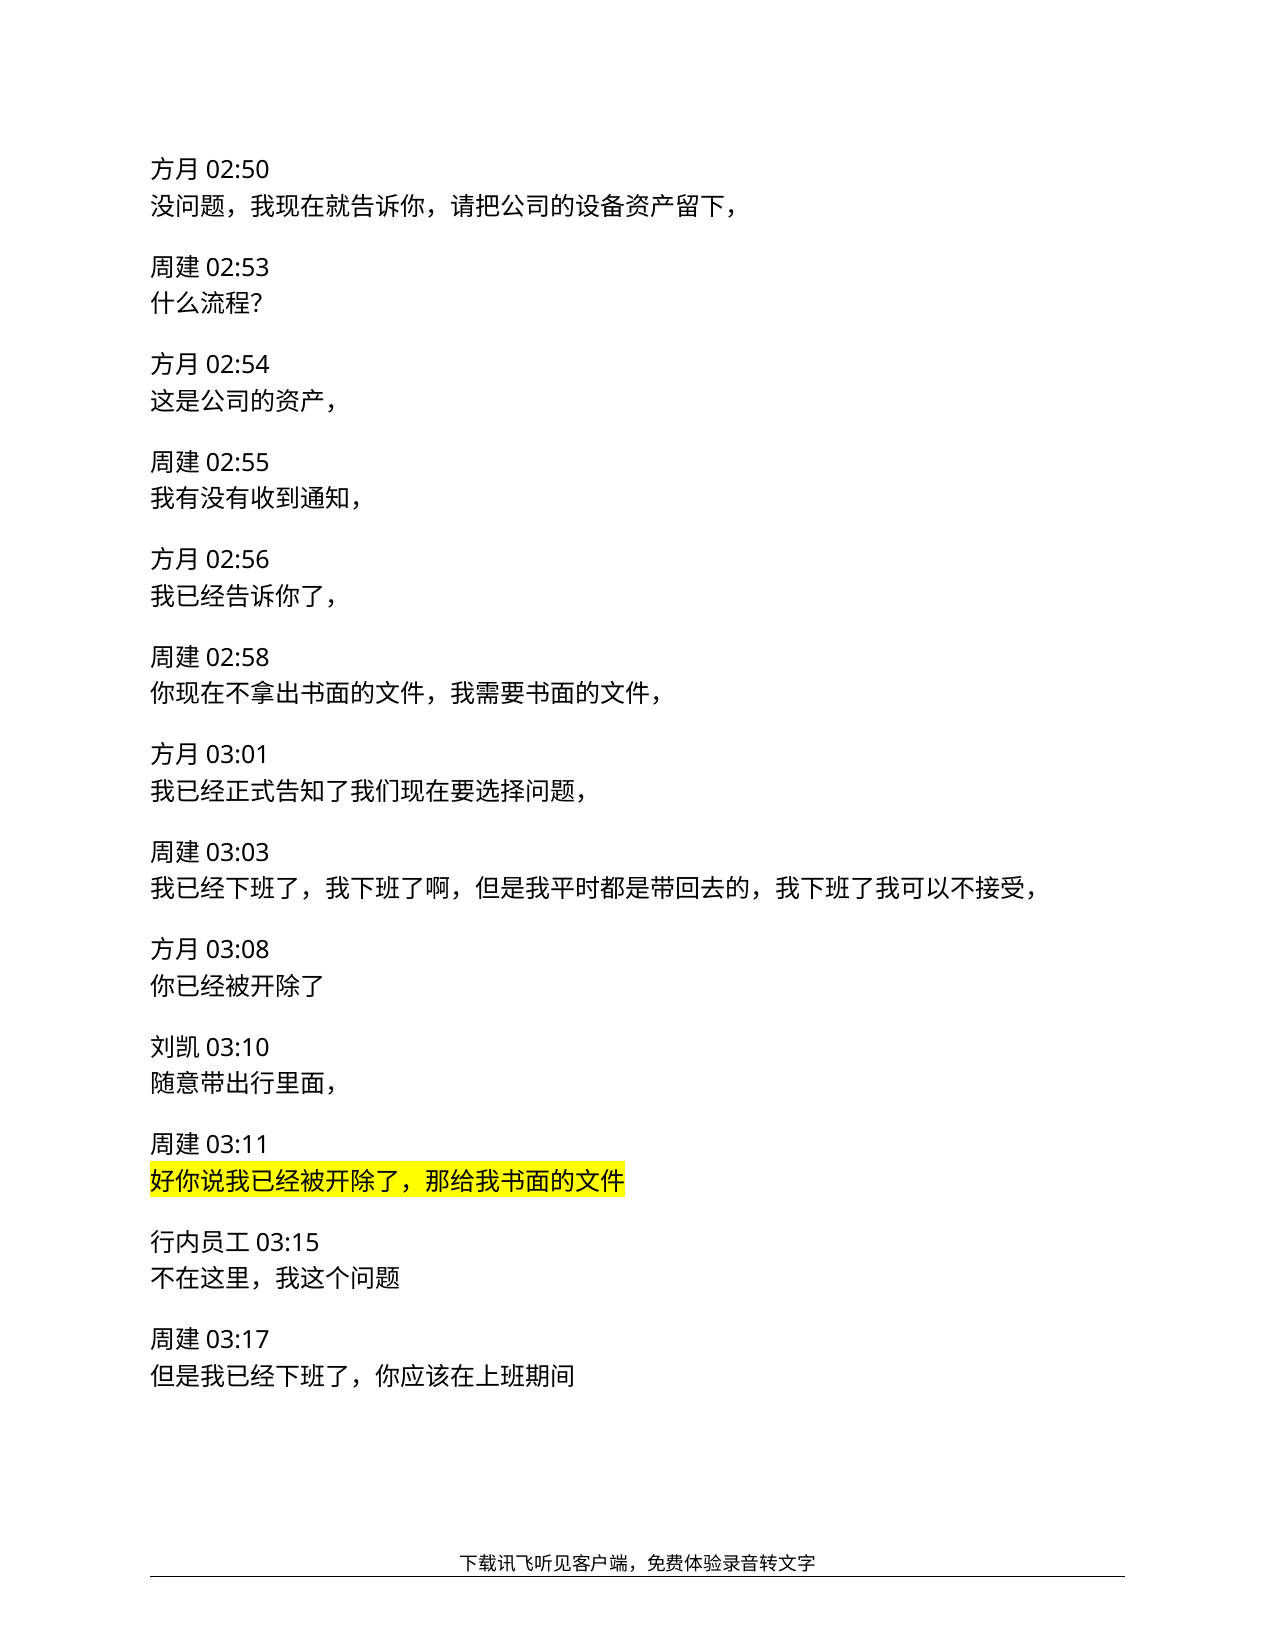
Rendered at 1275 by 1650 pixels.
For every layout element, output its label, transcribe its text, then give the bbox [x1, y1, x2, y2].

text 方月 02:54 这是公司的资产， [150, 345, 1125, 417]
text 周建 02:55 我有没有收到通知， [150, 442, 1125, 515]
text 刘凯 03:10 随意带出行里面， [150, 1027, 1125, 1100]
text 方月 02:50 没问题，我现在就告诉你，请把公司的设备资产留下， [150, 150, 1125, 222]
text 方月 03:08 你已经被开除了 [150, 930, 1125, 1002]
text 周建 03:03 我已经下班了，我下班了啊，但是我平时都是带回去的，我下班了我可以不接受， [150, 832, 1125, 905]
text 周建 02:53 什么流程？ [150, 247, 1125, 320]
text 方月 02:56 我已经告诉你了， [150, 540, 1125, 612]
text 周建 03:17 但是我已经下班了，你应该在上班期间 [150, 1320, 1125, 1392]
text 周建 02:58 你现在不拿出书面的文件，我需要书面的文件， [150, 637, 1125, 710]
text 周建 03:11 好你说我已经被开除了，那给我书面的文件 [150, 1125, 1125, 1197]
text 行内员工 03:15 不在这里，我这个问题 [150, 1222, 1125, 1295]
text 方月 03:01 我已经正式告知了我们现在要选择问题， [150, 735, 1125, 807]
